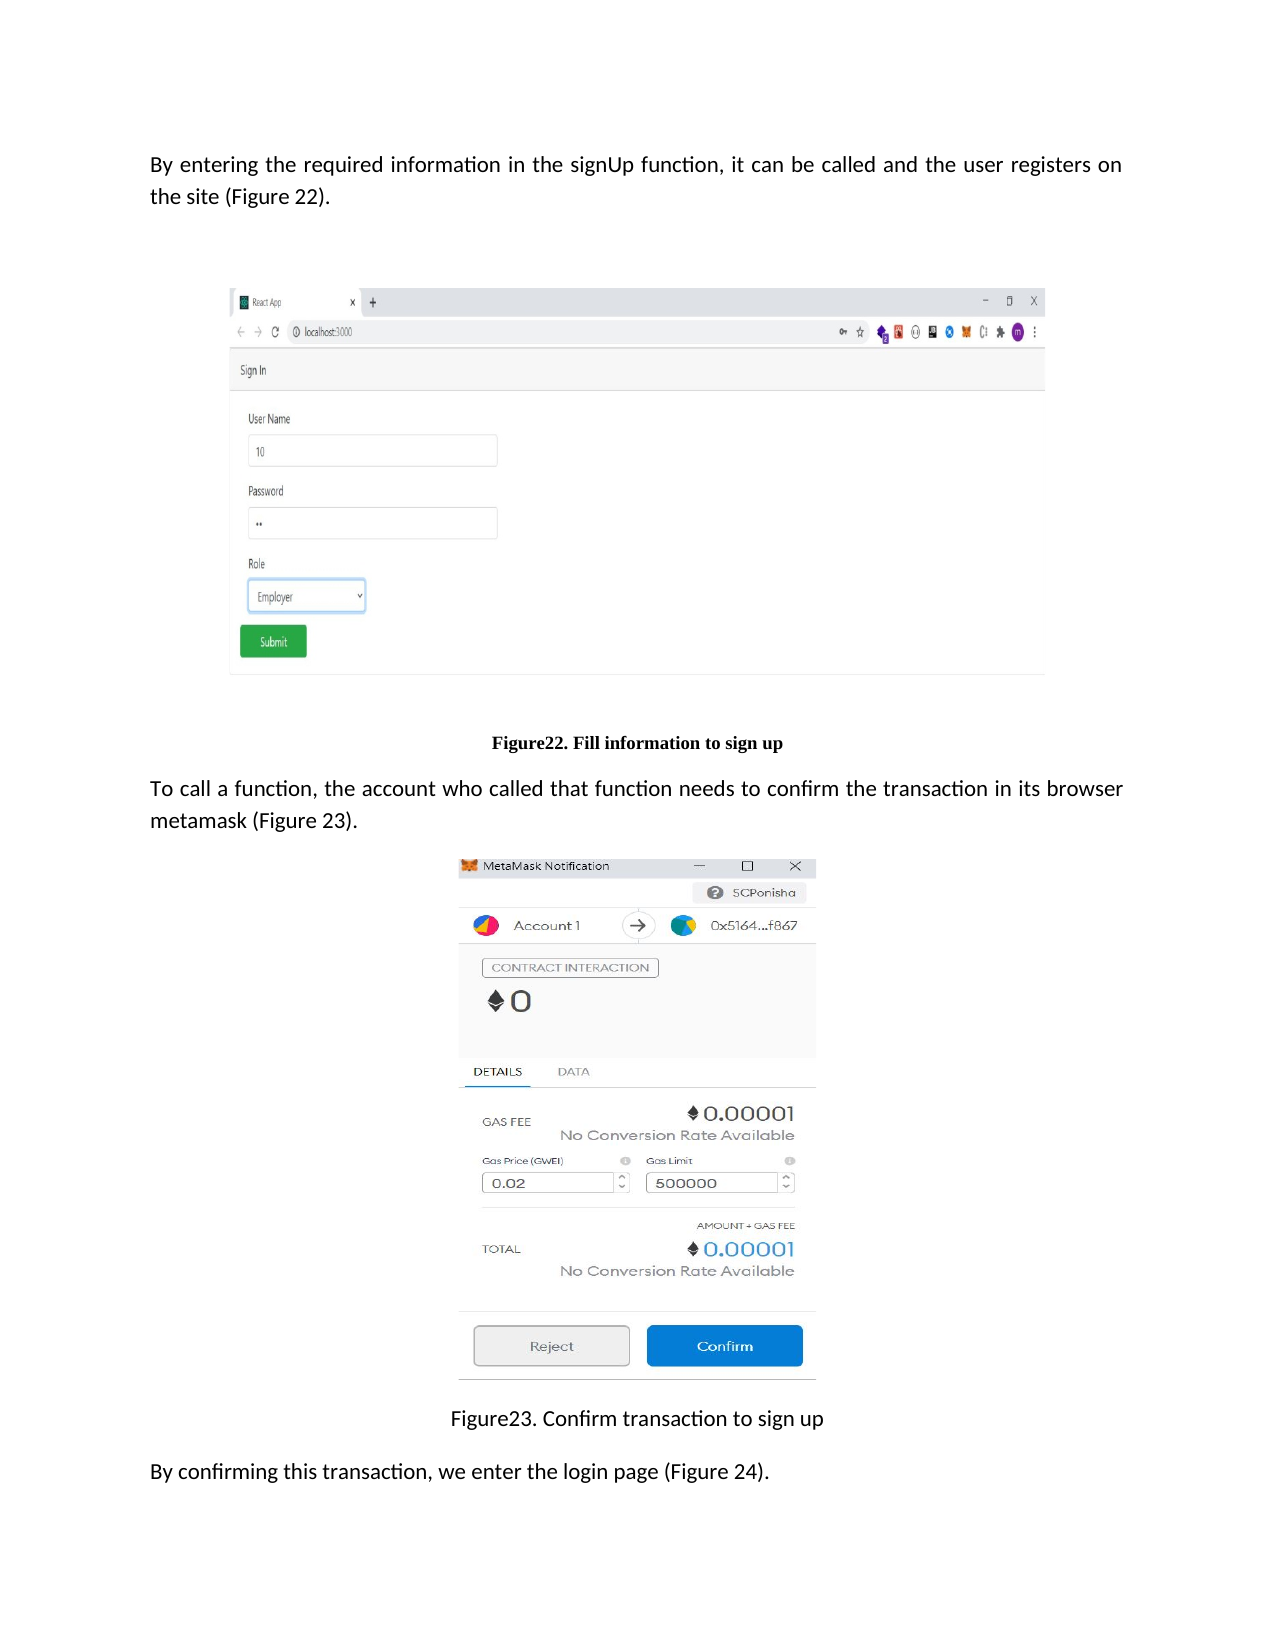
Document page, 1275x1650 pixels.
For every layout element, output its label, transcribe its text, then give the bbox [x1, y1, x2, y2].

text By confirming this transaction, we enter the login page (Figure 24). [150, 1457, 1125, 1485]
picture [458, 859, 817, 1380]
text Figure22. Fill information to sign up [150, 732, 1125, 753]
text To call a function, the account who called that function needs to confirm the transaction in its browser metamask (Figure 23). [150, 774, 1125, 834]
text Figure23. Confirm transaction to sign up [150, 1404, 1125, 1432]
picture [229, 288, 1046, 707]
text By entering the required information in the signUp function, it can be called and the user registers on the site (Figure 22). [150, 150, 1125, 210]
